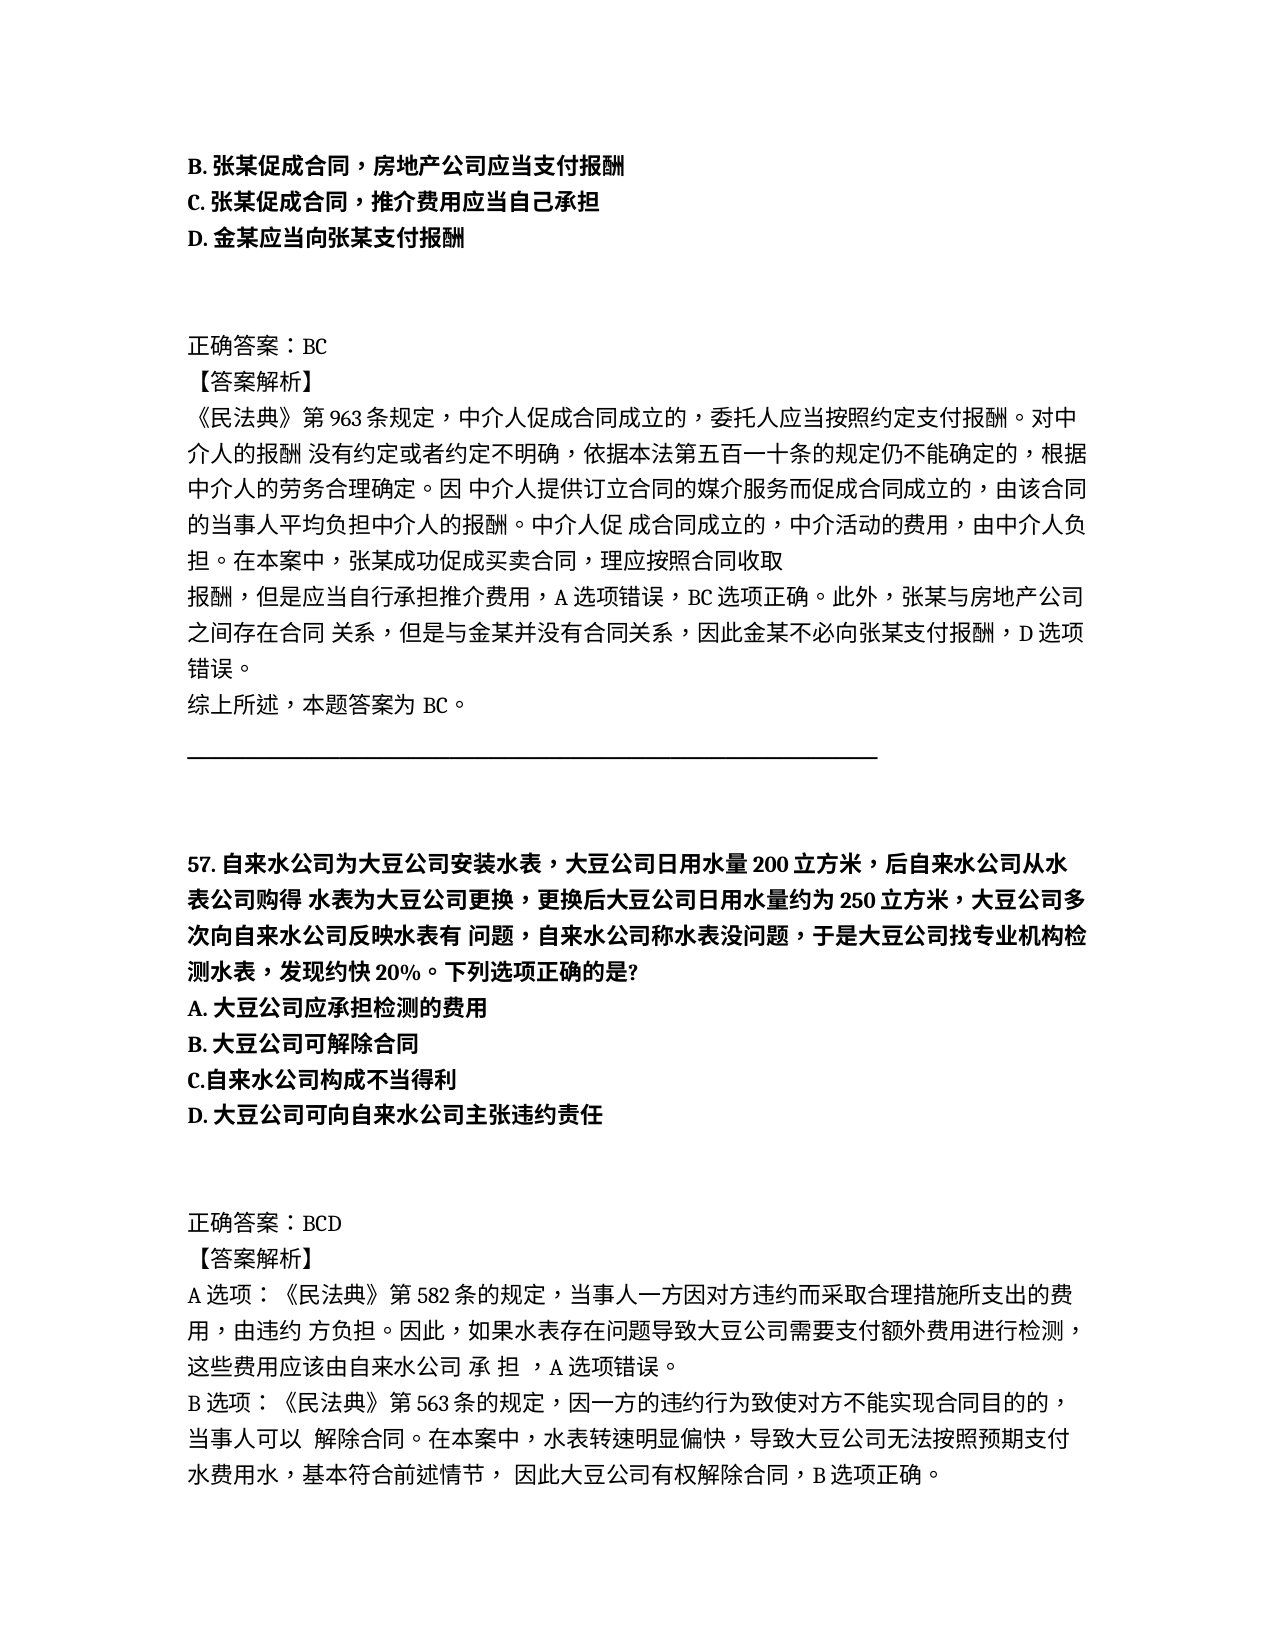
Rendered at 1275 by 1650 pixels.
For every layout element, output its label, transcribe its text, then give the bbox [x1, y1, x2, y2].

text ────────────────────────────────────────────────── [187, 746, 1087, 772]
text 正确答案：BC 【答案解析】 《民法典》第963条规定，中介人促成合同成立的，委托人应当按照约定支付报酬。对中介人的报酬 没有约定或者约定不明确，依据本法第五百一十条的规定仍不能确定的，根据中介人的劳务合理确定。因 中介人提供订立合同的媒介服务而促成合同成立的，由该合同的当事人平均负担中介人的报酬。中介人促 成合同成立的，中介活动的费用，由中介人负担。在本案中，张某成功促成买卖合同，理应按照合同收取 报酬，但是应当自行承担推介费用，A 选项错误，BC 选项正确。此外，张某与房地产公司之间存在合同 关系，但是与金某并没有合同关系，因此金某不必向张某支付报酬，D 选项错误。 综上所述，本题答案为 BC。 [187, 330, 1087, 720]
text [187, 150, 1087, 253]
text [187, 1207, 1087, 1490]
text 57. 自来水公司为大豆公司安装水表，大豆公司日用水量200立方米，后自来水公司从水表公司购得 水表为大豆公司更换，更换后大豆公司日用水量约为250立方米，大豆公司多次向自来水公司反映水表有 问题，自来水公司称水表没问题，于是大豆公司找专业机构检测水表，发现约快20%。下列选项正确的是? A. 大豆公司应承担检测的费用 B. 大豆公司可解除合同 C.自来水公司构成不当得利 D. 大豆公司可向自来水公司主张违约责任 [187, 848, 1087, 1131]
